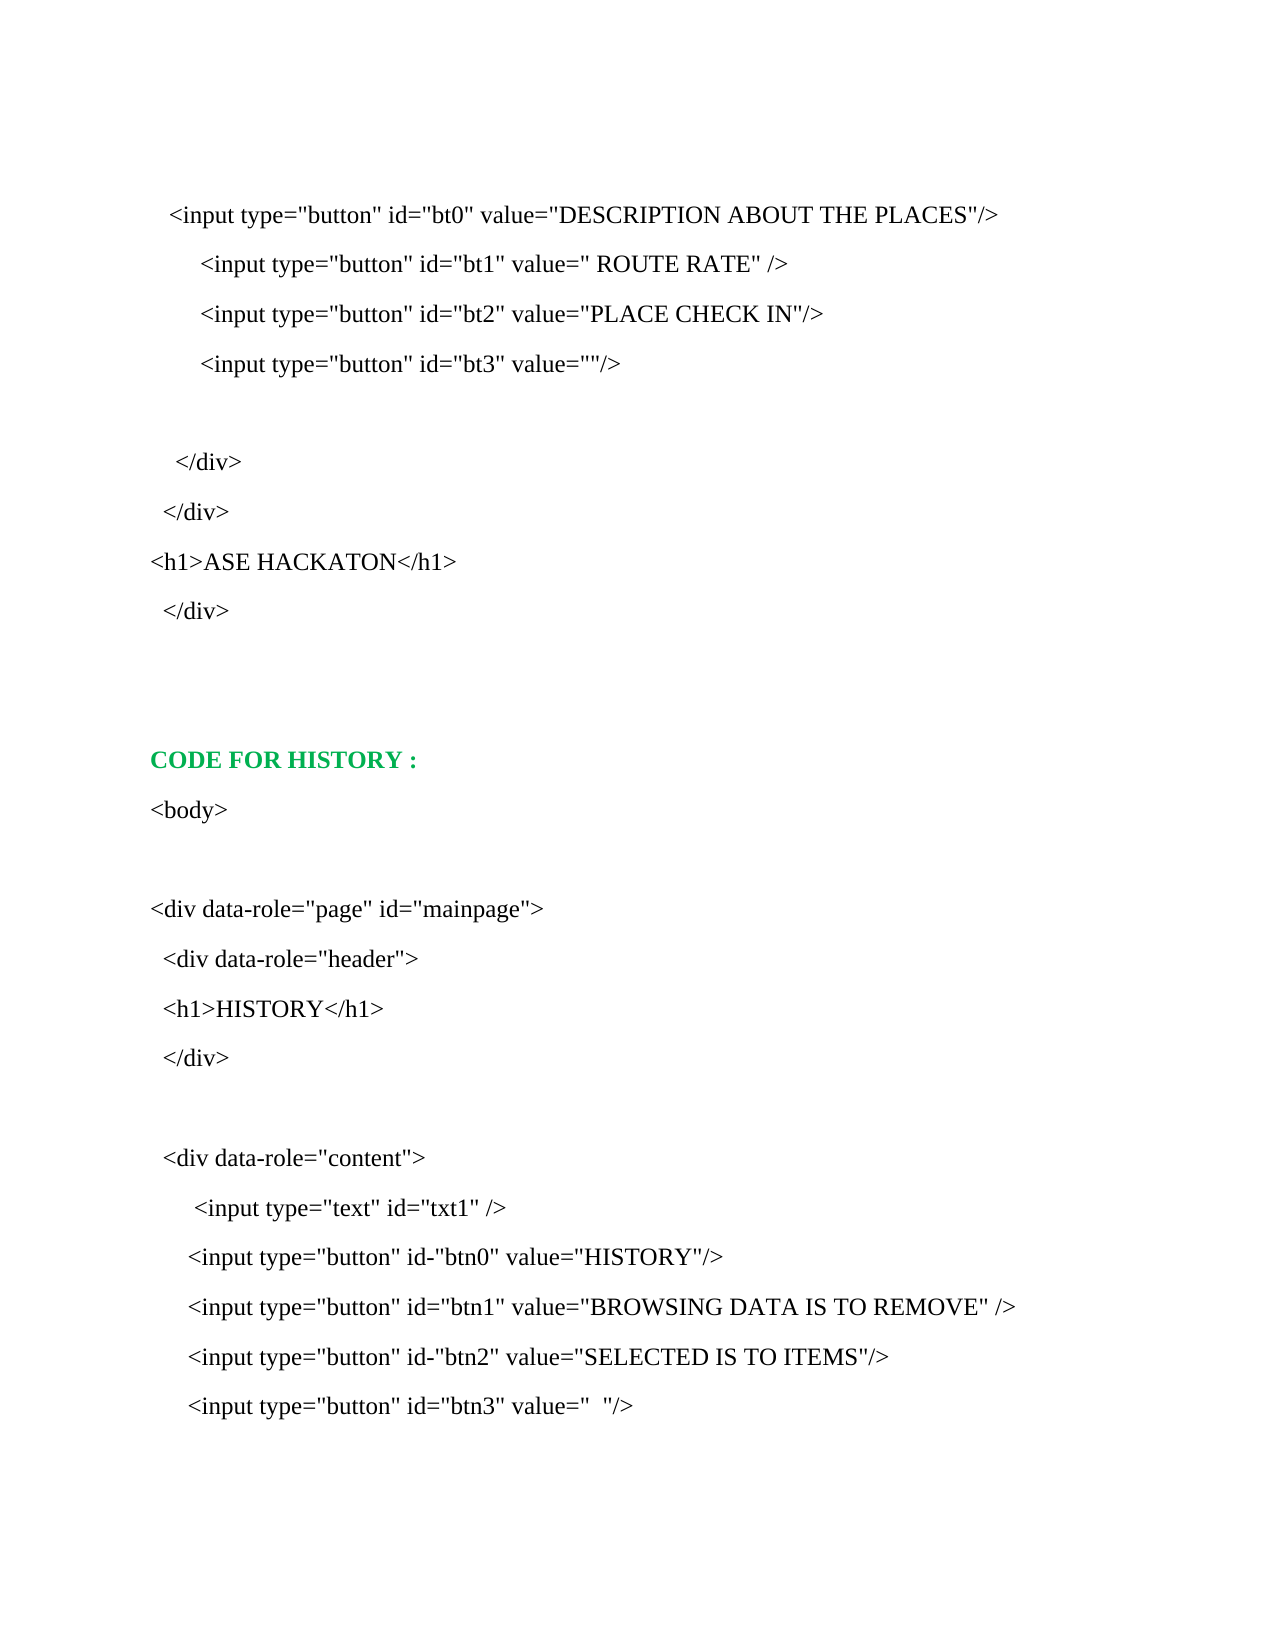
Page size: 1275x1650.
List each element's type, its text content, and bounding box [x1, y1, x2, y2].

text <input type="button" id="bt0" value="DESCRIPTION ABOUT THE PLACES"/> [150, 200, 1125, 228]
text <h1>ASE HACKATON</h1> [150, 547, 1125, 575]
text CODE FOR HISTORY : [150, 745, 1125, 774]
text <div data-role="header"> [150, 944, 1125, 973]
text <input type="button" id="bt1" value=" ROUTE RATE" /> [150, 249, 1125, 278]
text <h1>HISTORY</h1> [150, 994, 1125, 1023]
text </div> [150, 447, 1125, 476]
text <input type="text" id="txt1" /> [150, 1193, 1125, 1221]
text <input type="button" id="bt3" value=""/> [150, 349, 1125, 377]
text <input type="button" id-"btn2" value="SELECTED IS TO ITEMS"/> [150, 1342, 1125, 1370]
text <div data-role="page" id="mainpage"> [150, 894, 1125, 923]
text <div data-role="content"> [150, 1143, 1125, 1172]
text <input type="button" id="btn3" value=" "/> [150, 1391, 1125, 1420]
text </div> [150, 596, 1125, 625]
text <input type="button" id="bt2" value="PLACE CHECK IN"/> [150, 299, 1125, 328]
text </div> [150, 497, 1125, 526]
text <input type="button" id="btn1" value="BROWSING DATA IS TO REMOVE" /> [150, 1292, 1125, 1321]
text <input type="button" id-"btn0" value="HISTORY"/> [150, 1242, 1125, 1271]
text </div> [150, 1043, 1125, 1072]
text <body> [150, 795, 1125, 824]
